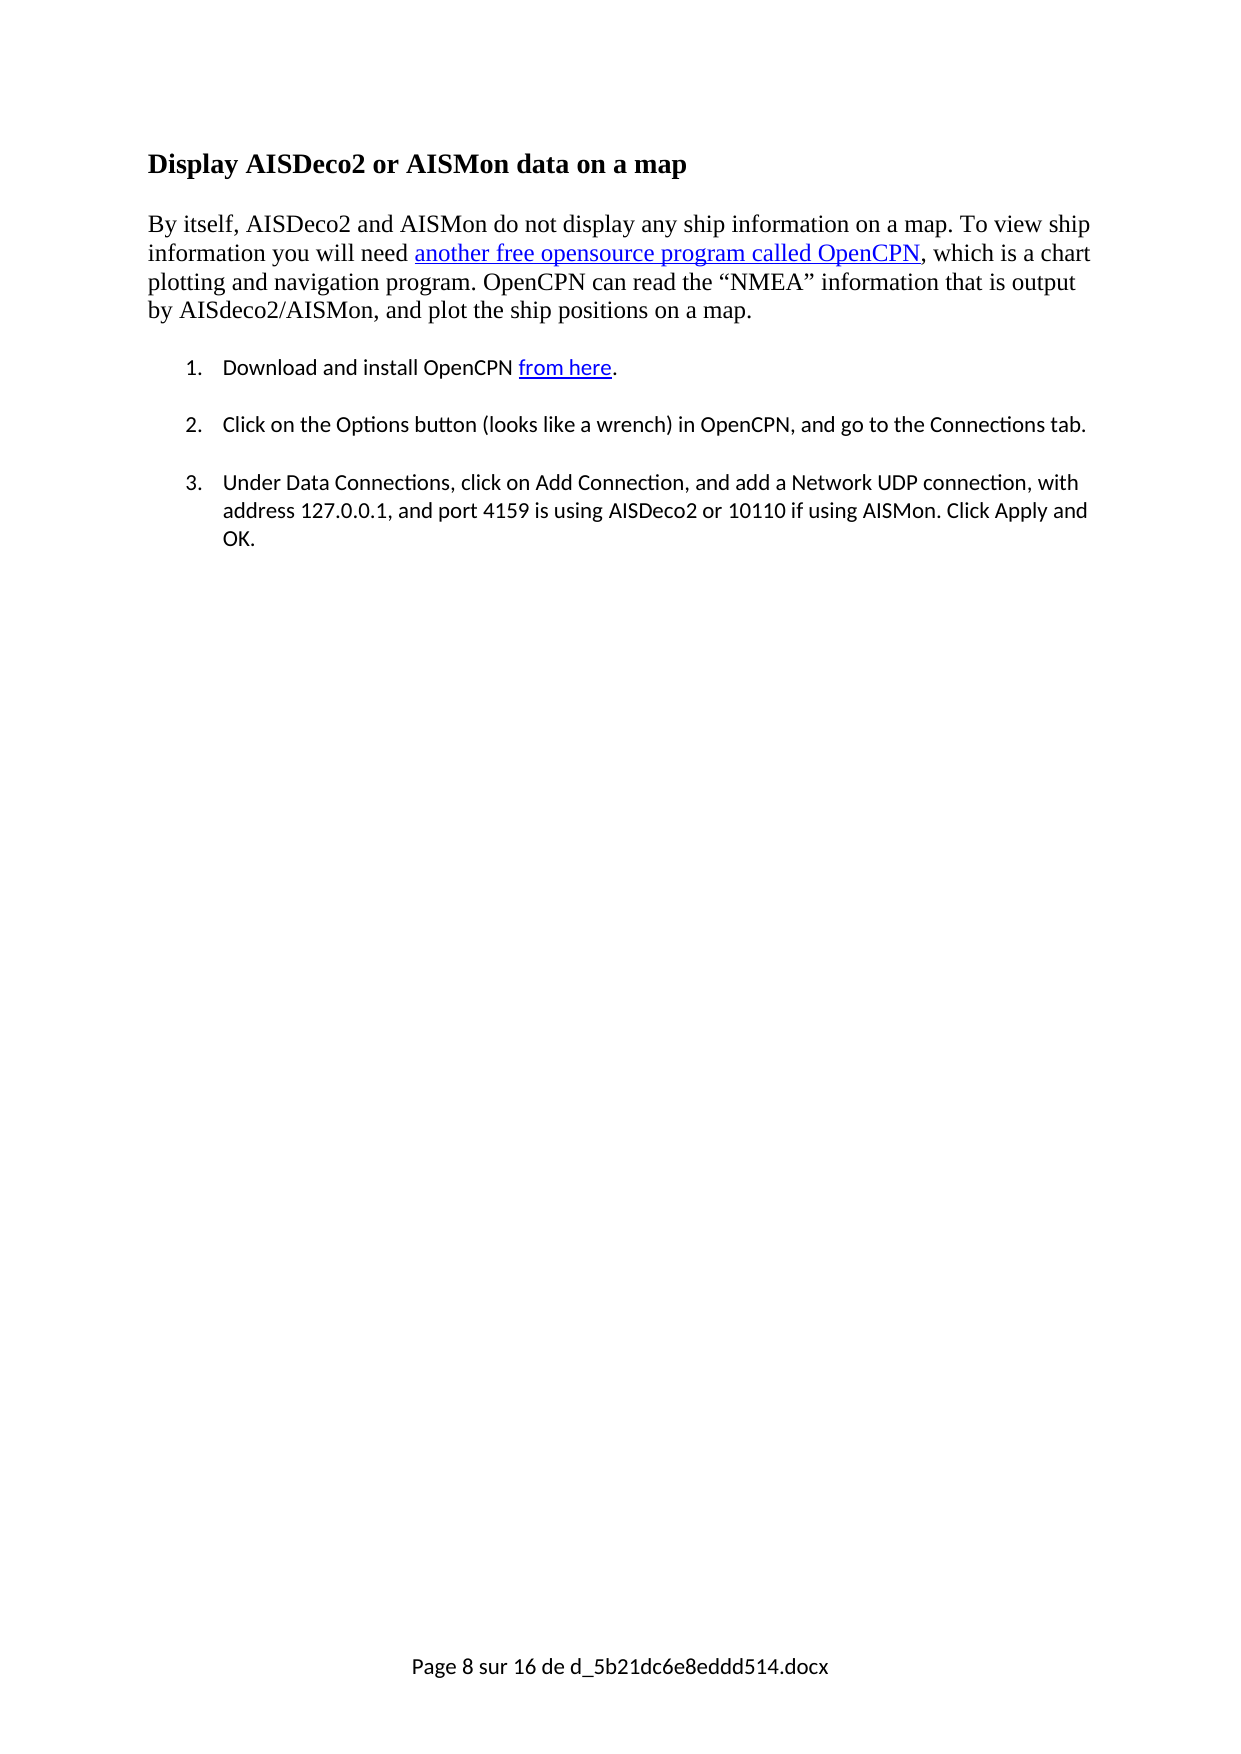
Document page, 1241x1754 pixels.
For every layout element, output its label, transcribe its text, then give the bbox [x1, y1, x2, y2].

list Under Data Connections, click on Add Connection, and add a Network UDP connection, with address 127.0.0.1, and port 4159 is using AISDeco2 or 10110 if using AISMon. Click Apply and OK. [185, 468, 1093, 552]
list Download and install OpenCPN from here. [185, 353, 1093, 381]
subtitle Display AISDeco2 or AISMon data on a map [148, 148, 1093, 180]
text By itself, AISDeco2 and AISMon do not display any ship information on a map. To view ship information you will need another free opensource program called OpenCPN, which is a chart plotting and navigation program. OpenCPN can read the “NMEA” information that is output by AISdeco2/AISMon, and plot the ship positions on a map. [148, 209, 1093, 324]
list Click on the Options button (looks like a wrench) in OpenCPN, and go to the Connections tab. [185, 411, 1093, 438]
